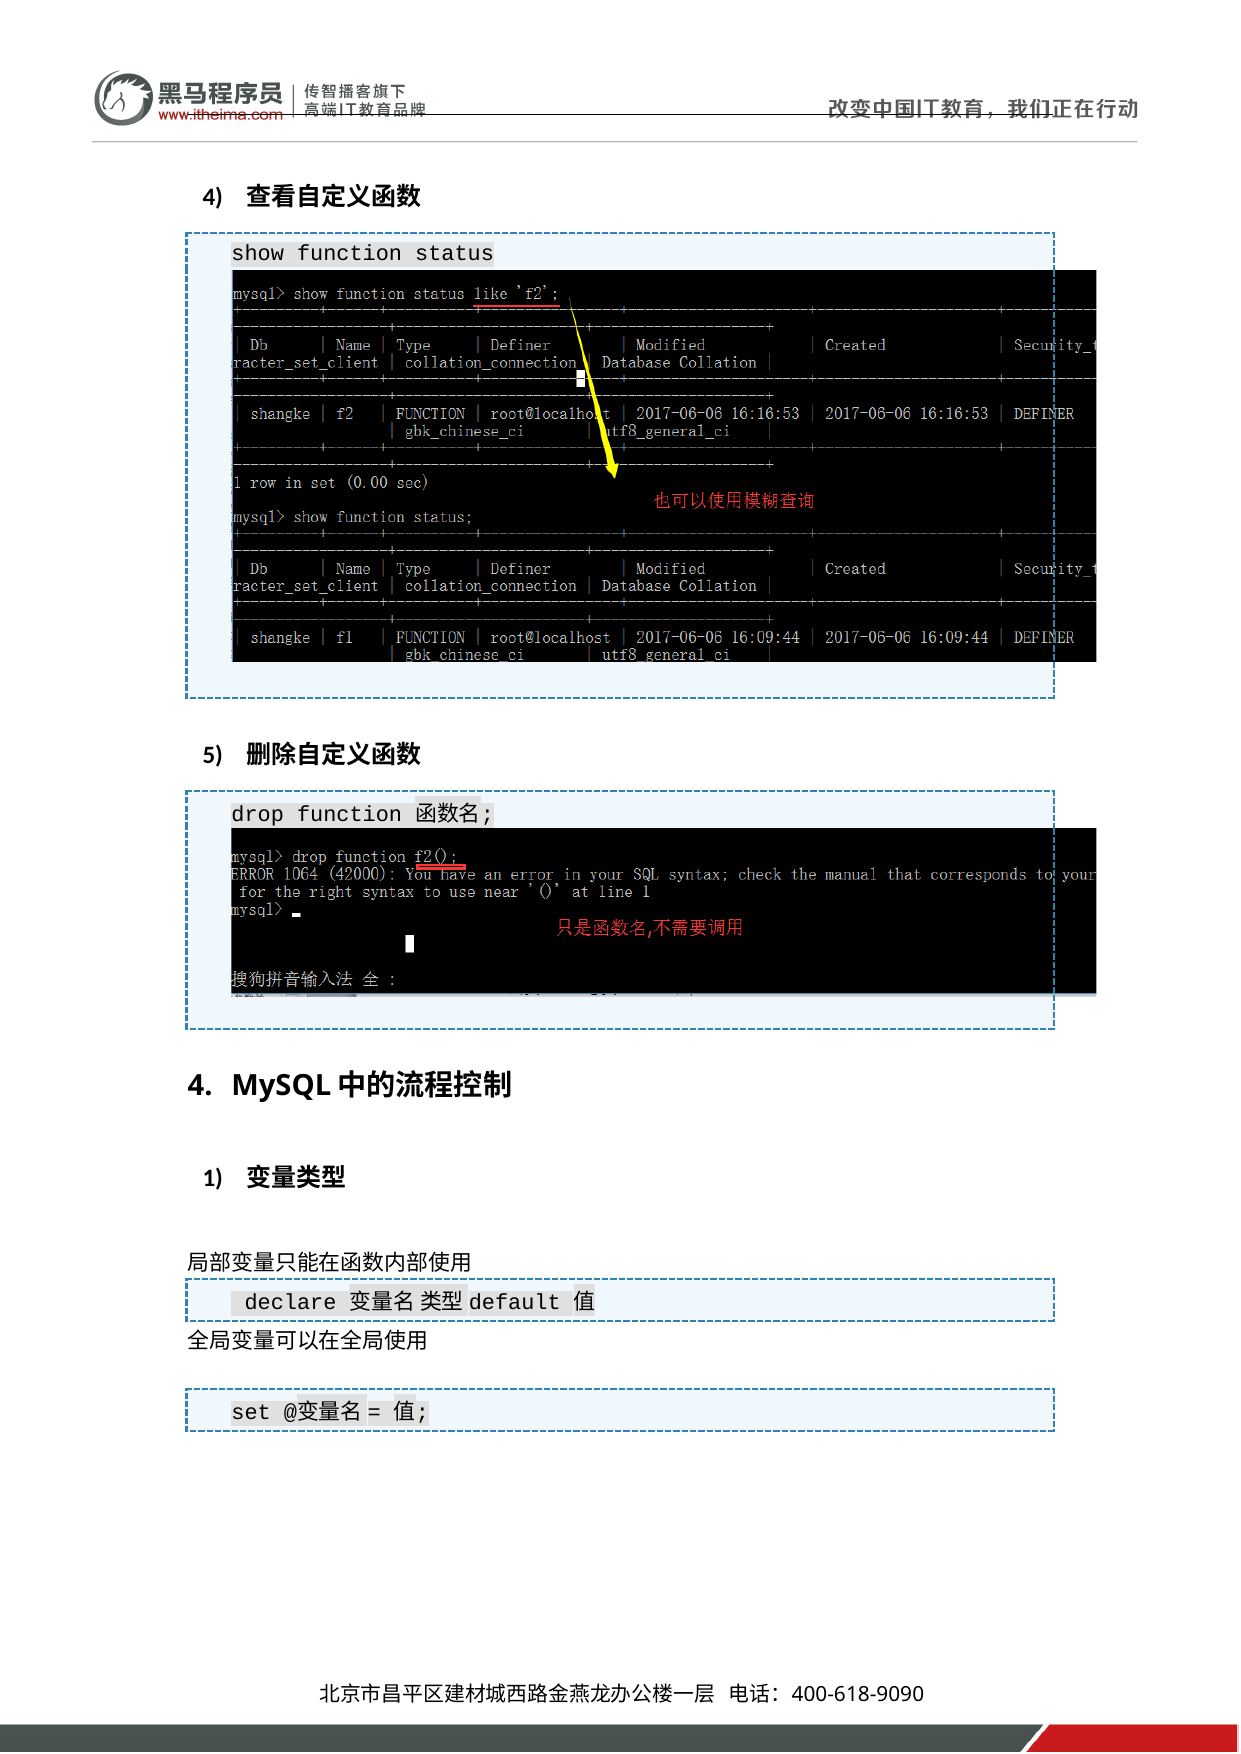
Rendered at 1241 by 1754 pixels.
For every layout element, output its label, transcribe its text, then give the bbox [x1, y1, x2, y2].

text declare 变量名 类型 default 值 [185, 1277, 1055, 1322]
text 全局变量可以在全局使用 [187, 1322, 1053, 1355]
text 局部变量只能在函数内部使用 [187, 1245, 1053, 1277]
picture [231, 270, 1097, 662]
subtitle 查看自定义函数 [202, 162, 1053, 227]
picture [231, 828, 1097, 997]
text show function status [185, 232, 1055, 264]
picture [0, 1671, 1239, 1752]
subtitle MySQL中的流程控制 [187, 1051, 1053, 1116]
subtitle 删除自定义函数 [202, 720, 1053, 785]
picture [0, 0, 1241, 150]
text set @变量名 = 值; [185, 1387, 1055, 1432]
subtitle 变量类型 [202, 1143, 1053, 1208]
text drop function 函数名; [185, 790, 1055, 822]
